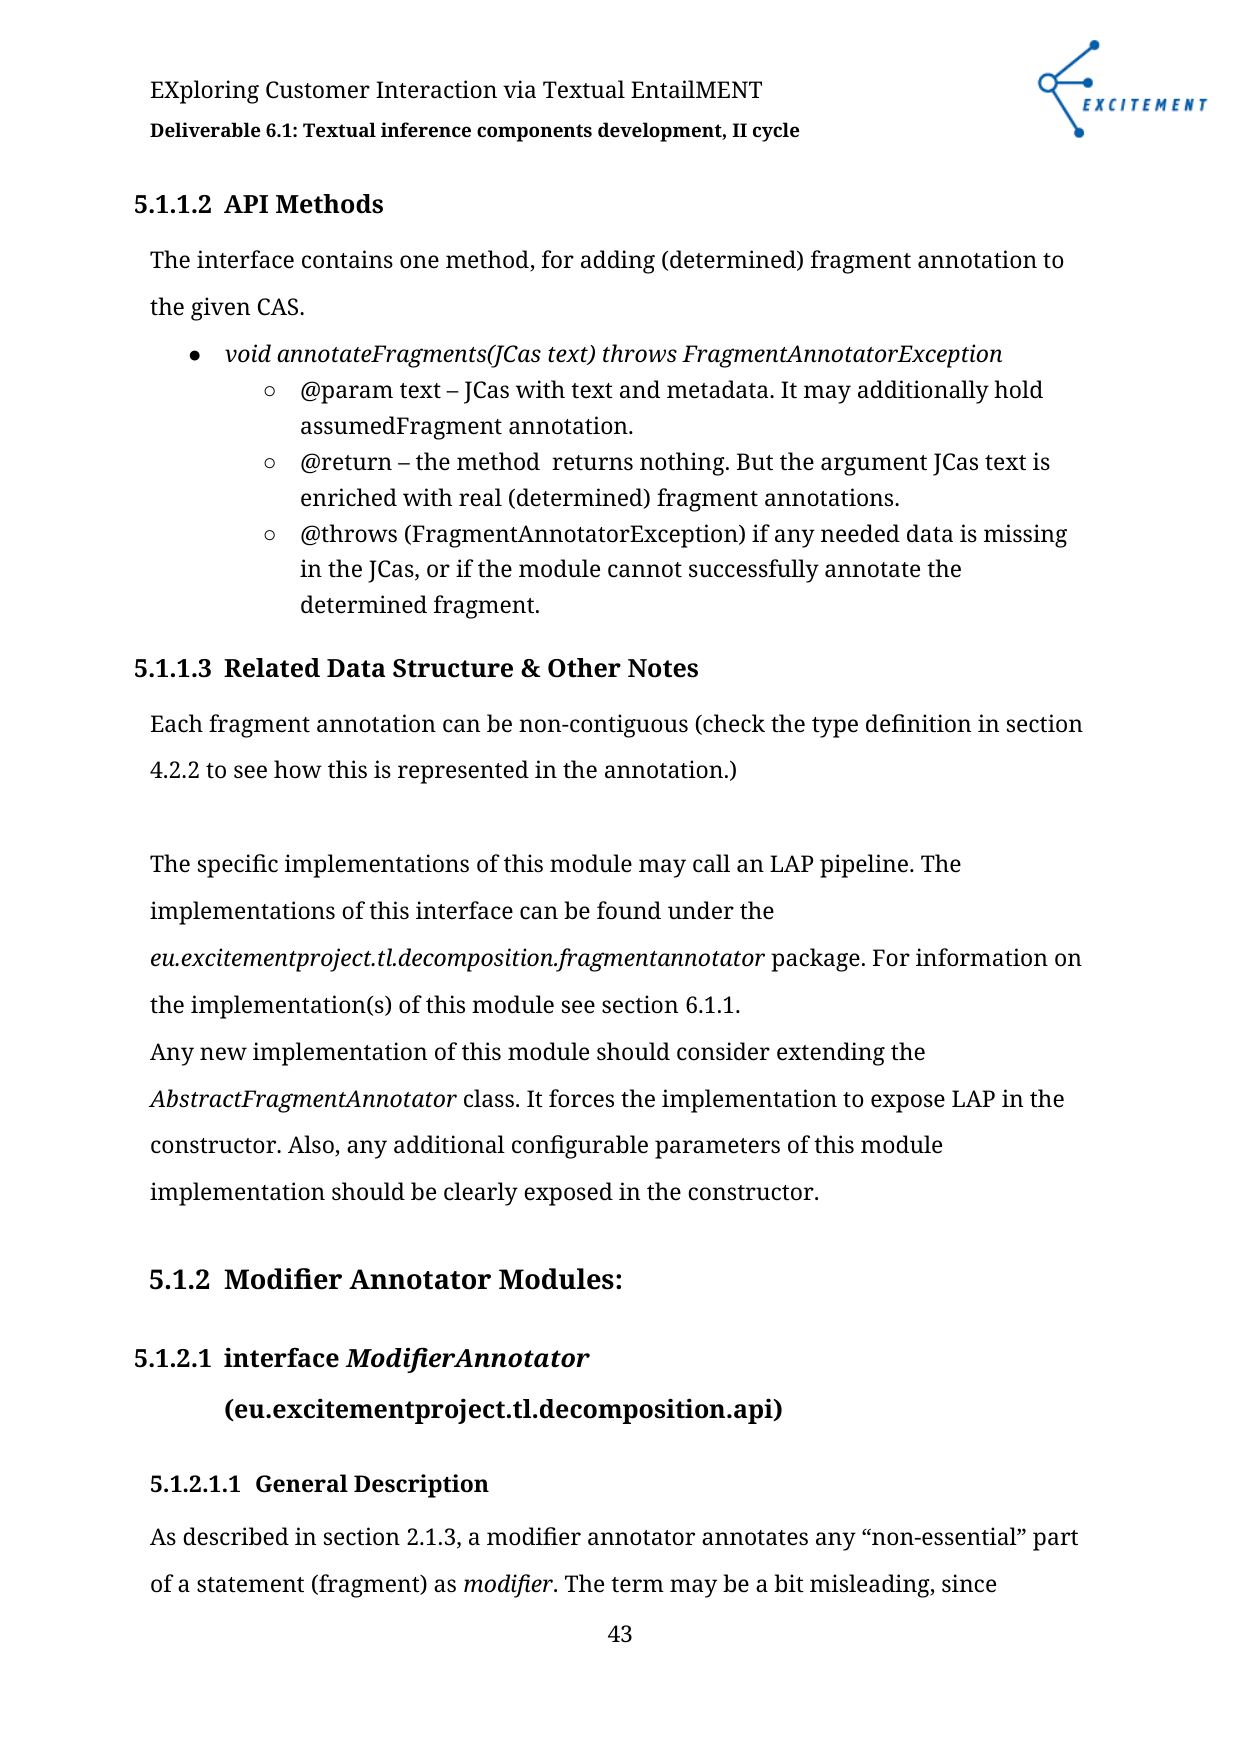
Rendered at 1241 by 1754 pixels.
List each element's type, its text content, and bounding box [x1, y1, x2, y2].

text Each fragment annotation can be non-contiguous (check the type definition in section 4.2.2 to see how this is represented in the annotation.) [150, 708, 1090, 786]
subtitle General Description [150, 1468, 1090, 1499]
subtitle API Methods [134, 187, 1090, 221]
subtitle interface ModifierAnnotator (eu.excitementproject.tl.decomposition.api) [134, 1341, 1090, 1426]
subtitle Modifier Annotator Modules: [149, 1261, 1090, 1298]
subtitle Related Data Structure & Other Notes [134, 650, 1090, 684]
list @return – the method returns nothing. But the argument JCas text is enriched with real (determined) fragment annotations. [263, 446, 1090, 513]
list @throws (FragmentAnnotatorException) if any needed data is missing in the JCas, or if the module cannot successfully annotate the determined fragment. [263, 517, 1090, 621]
text Any new implementation of this module should consider extending the AbstractFragmentAnnotator class. It forces the implementation to expose LAP in the constructor. Also, any additional configurable parameters of this module implementation should be clearly exposed in the constructor. [150, 1036, 1090, 1208]
text The interface contains one method, for adding (determined) fragment annotation to the given CAS. [150, 244, 1090, 322]
list void annotateFragments(JCas text) throws FragmentAnnotatorException [188, 338, 1090, 369]
list @param text – JCas with text and metadata. It may additionally hold assumedFragment annotation. [263, 374, 1090, 441]
picture [1028, 29, 1212, 152]
text The specific implementations of this module may call an LAP pipeline. The implementations of this interface can be found under the eu.excitementproject.tl.decomposition.fragmentannotator package. For information on the implementation(s) of this module see section 6.1.1. [150, 848, 1090, 1020]
